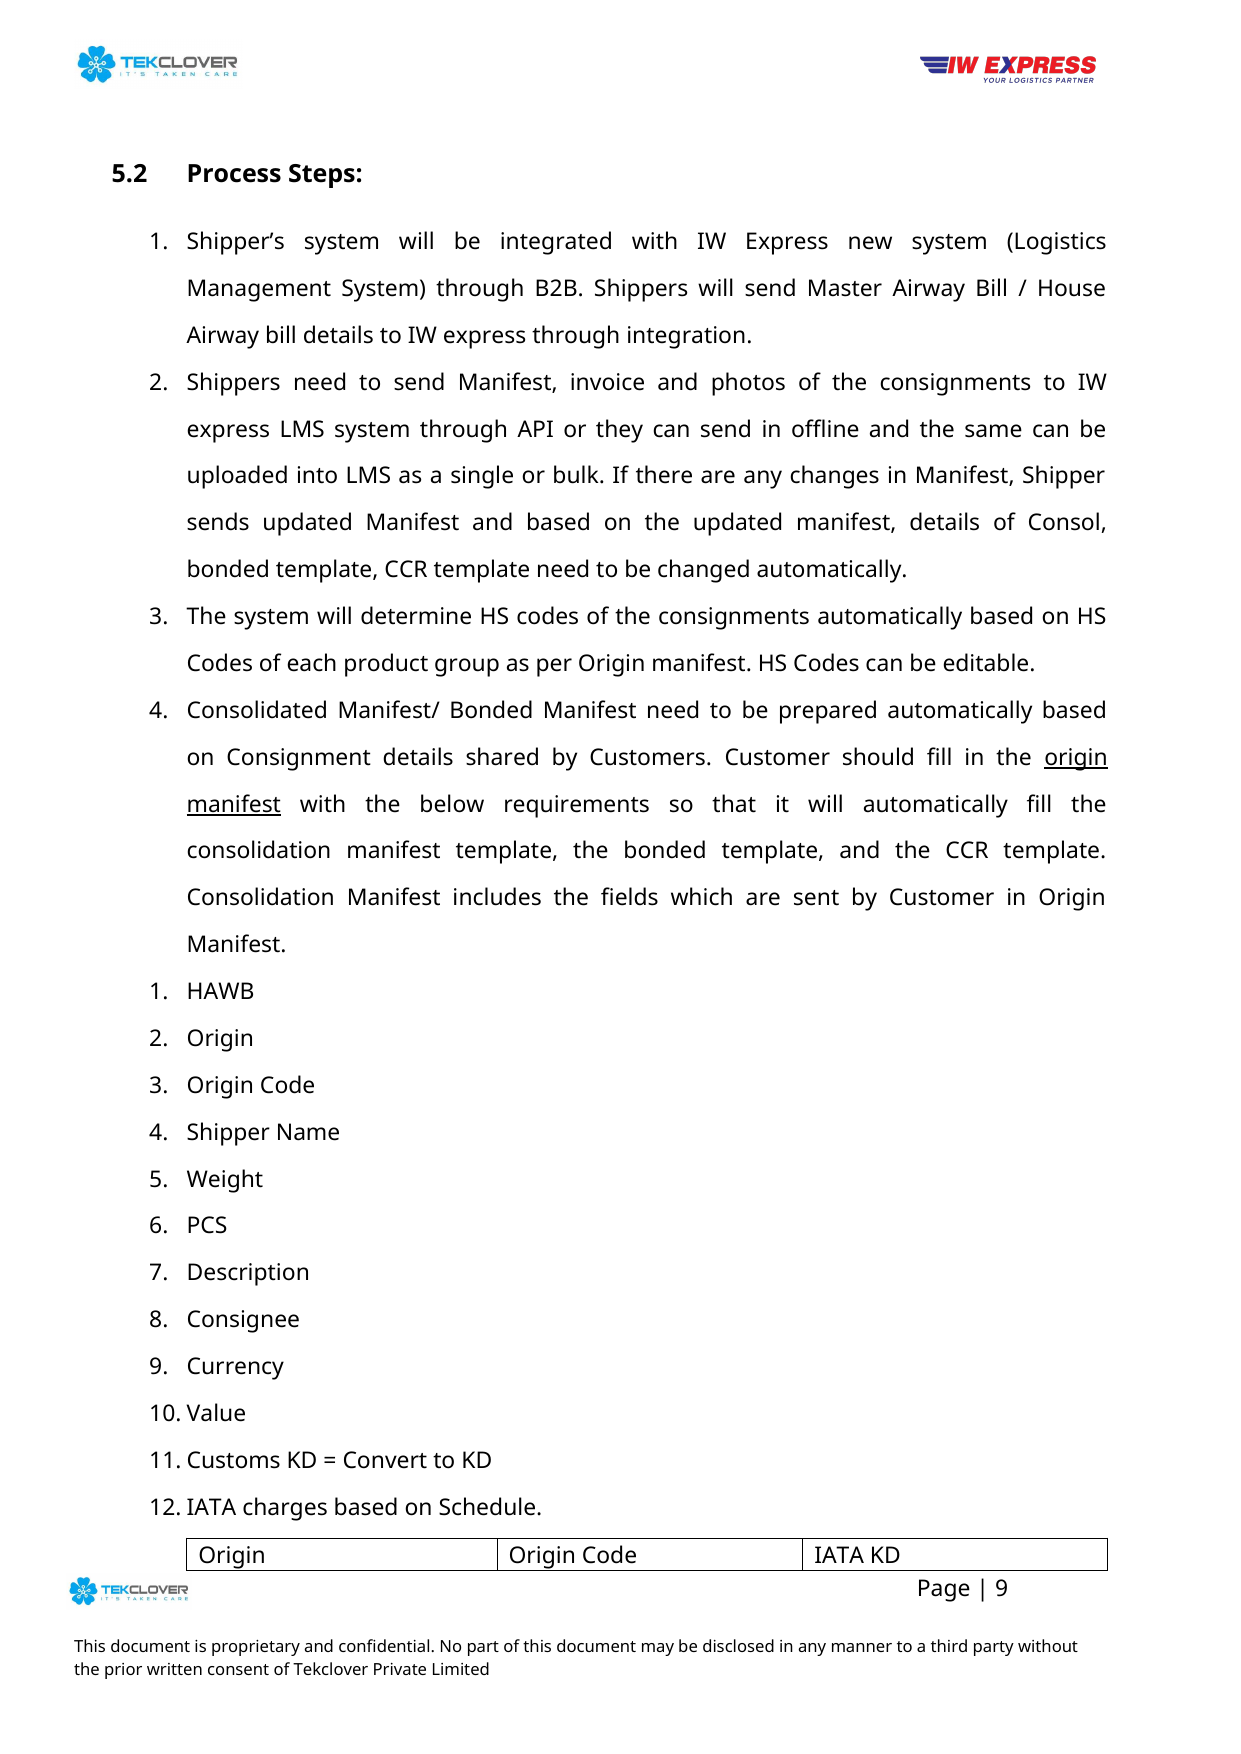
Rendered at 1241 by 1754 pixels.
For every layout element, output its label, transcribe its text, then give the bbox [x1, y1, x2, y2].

list Shipper’s system will be integrated with IW Express new system (Logistics Management System) through B2B. Shippers will send Master Airway Bill / House Airway bill details to IW express through integration. [149, 225, 1107, 350]
list Consignee [149, 1303, 1107, 1334]
list Origin Code [149, 1069, 1107, 1100]
list Shippers need to send Manifest, invoice and photos of the consignments to IW express LMS system through API or they can send in offline and the same can be uploaded into LMS as a single or bulk. If there are any changes in Manifest, Shipper sends updated Manifest and based on the updated manifest, details of Consol, bonded template, CCR template need to be changed automatically. [149, 366, 1107, 584]
list Weight [149, 1162, 1107, 1194]
list Description [149, 1256, 1107, 1287]
list Shipper Name [149, 1116, 1107, 1147]
subtitle Process Steps: [111, 154, 1107, 189]
list The system will determine HS codes of the consignments automatically based on HS Codes of each product group as per Origin manifest. HS Codes can be editable. [149, 600, 1107, 678]
list Consolidated Manifest/ Bonded Manifest need to be prepared automatically based on Consignment details shared by Customers. Customer should fill in the origin manifest with the below requirements so that it will automatically fill the consolidation manifest template, the bonded template, and the CCR template. Consolidation Manifest includes the fields which are sent by Customer in Origin Manifest. [149, 694, 1107, 959]
list Origin [149, 1022, 1107, 1053]
list Customs KD = Convert to KD [149, 1444, 1107, 1475]
list Currency [149, 1350, 1107, 1381]
table_header Origin Code [498, 1539, 802, 1570]
list IATA charges based on Schedule. [149, 1491, 1107, 1522]
table_header IATA KD [803, 1539, 1107, 1570]
list Value [149, 1397, 1107, 1428]
picture [908, 37, 1108, 102]
list PCS [149, 1209, 1107, 1241]
list HAWB [149, 975, 1107, 1006]
table_header Origin [187, 1539, 497, 1570]
